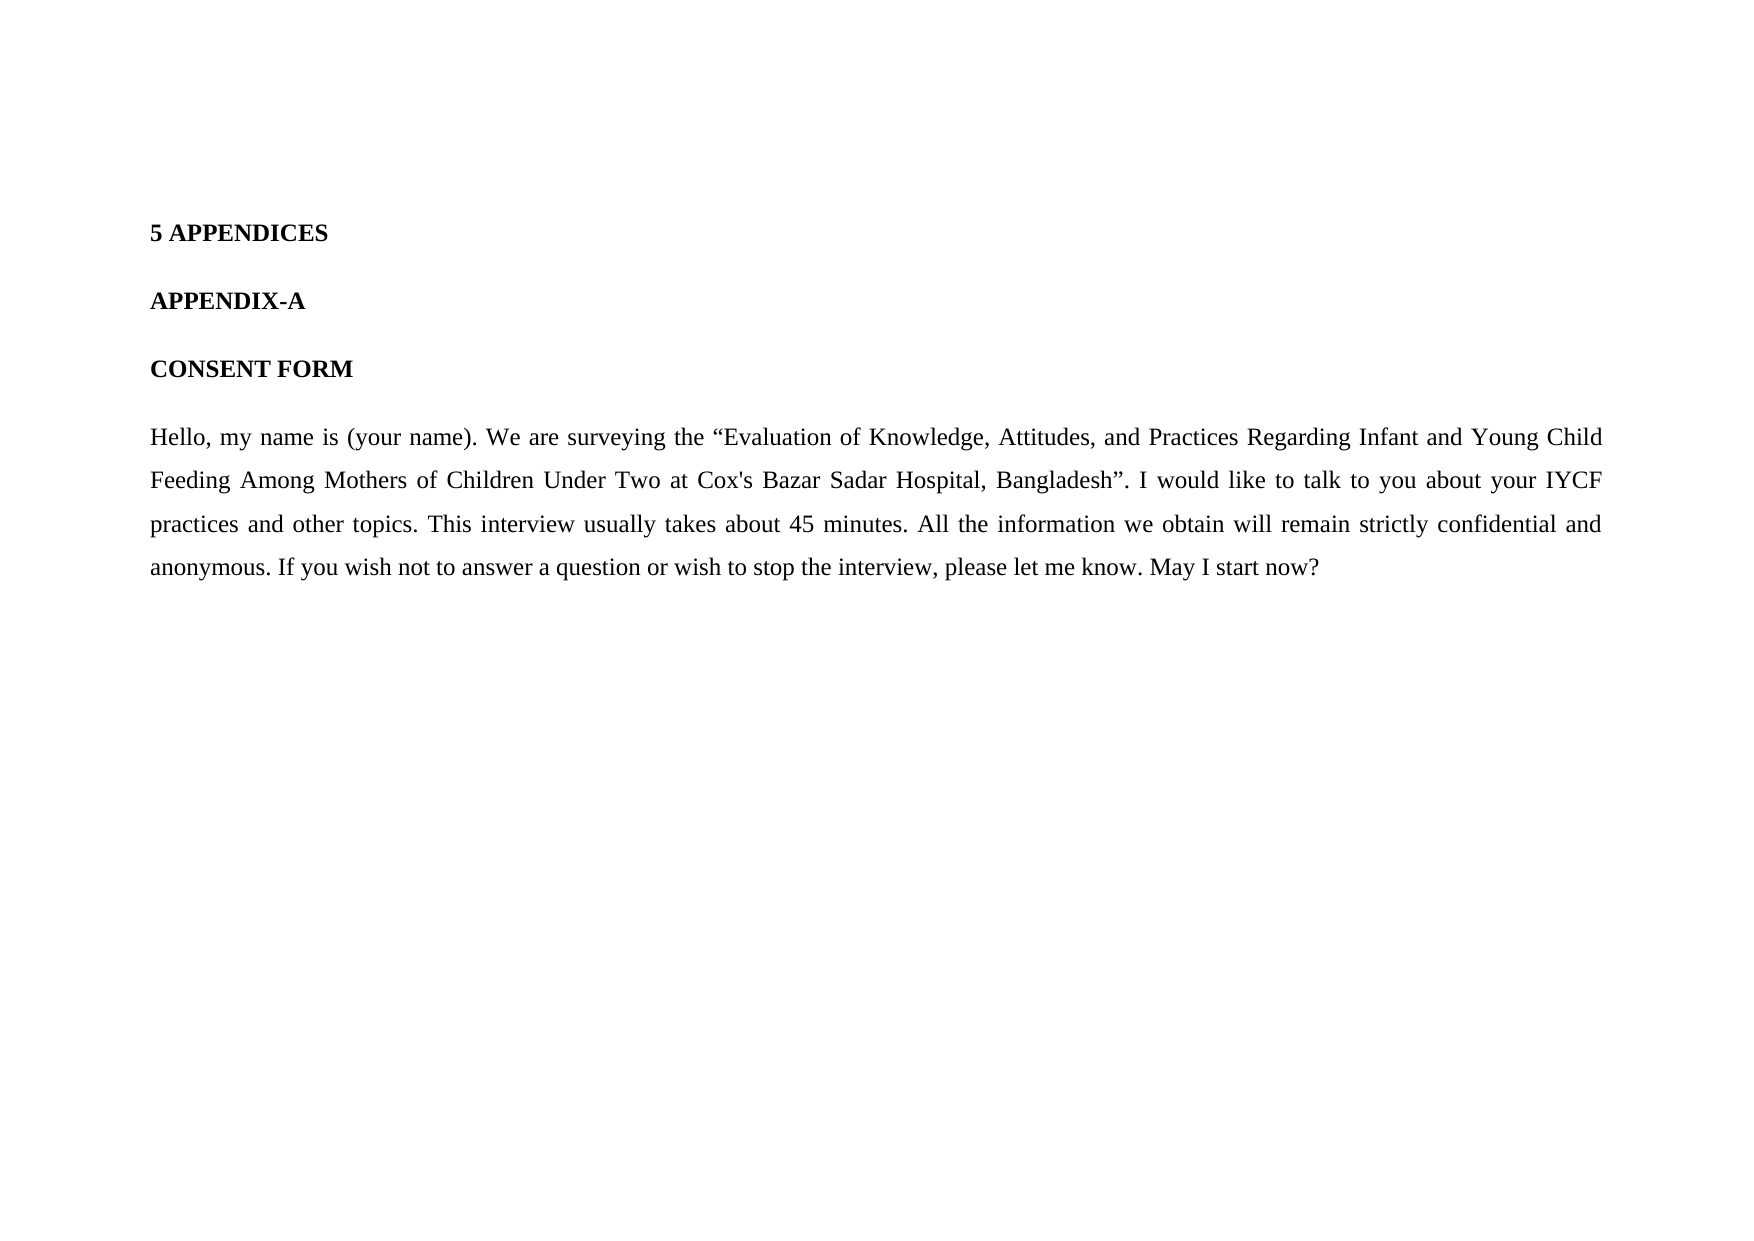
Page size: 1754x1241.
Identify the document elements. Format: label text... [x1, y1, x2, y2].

text CONSENT FORM [150, 354, 1604, 383]
text APPENDIX-A [150, 286, 1604, 315]
text 5 APPENDICES [150, 218, 1604, 247]
text Hello, my name is (your name). We are surveying the “Evaluation of Knowledge, Attitudes, and Practices Regarding Infant and Young Child Feeding Among Mothers of Children Under Two at Cox's Bazar Sadar Hospital, Bangladesh”. I would like to talk to you about your IYCF practices and other topics. This interview usually takes about 45 minutes. All the information we obtain will remain strictly confidential and anonymous. If you wish not to answer a question or wish to stop the interview, please let me know. May I start now? [150, 422, 1604, 581]
